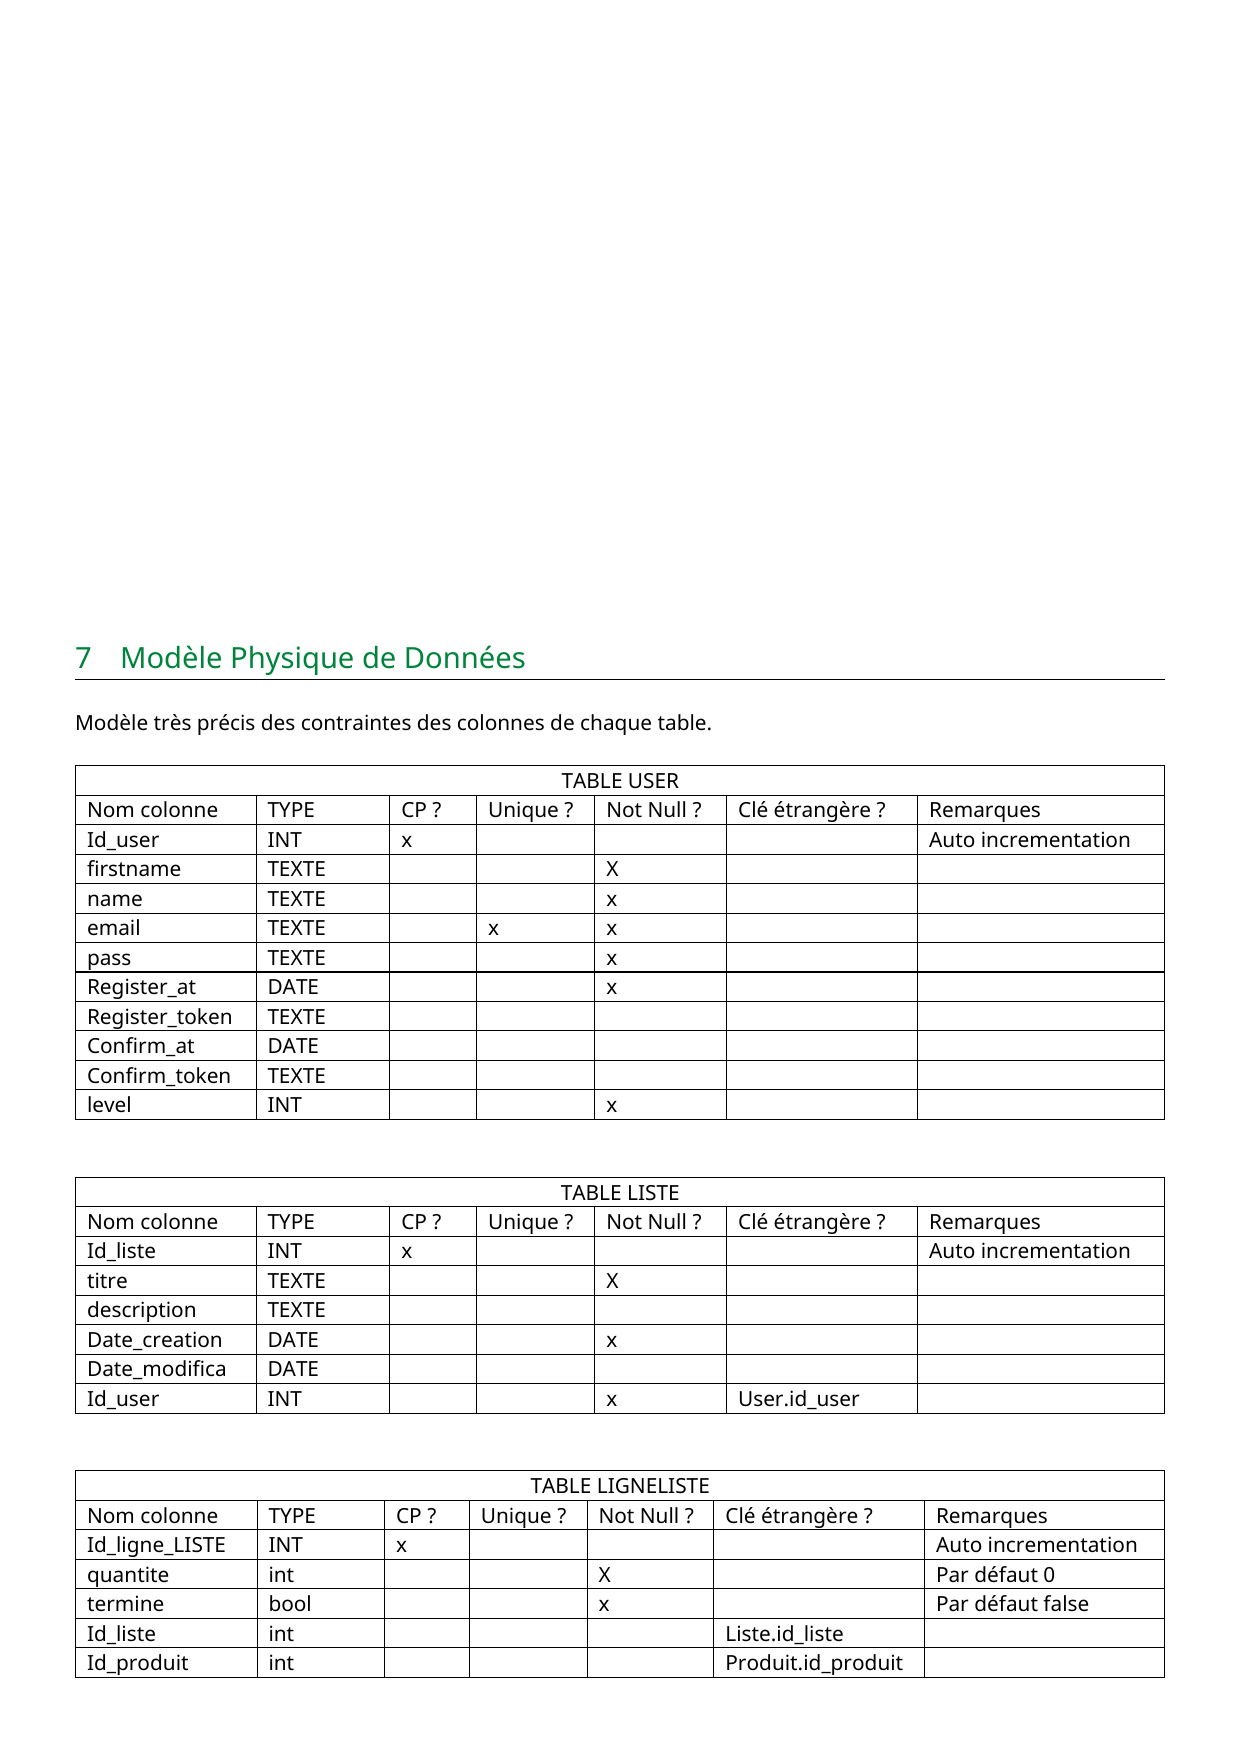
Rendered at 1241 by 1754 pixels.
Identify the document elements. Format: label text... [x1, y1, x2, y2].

table_cell INT [257, 825, 389, 853]
table_cell TEXTE [257, 1296, 389, 1324]
table_cell TEXTE [257, 1002, 389, 1030]
table_cell x [588, 1589, 713, 1618]
table_cell Auto incrementation [918, 1237, 1164, 1265]
table_cell [470, 1648, 587, 1677]
table_cell Id_user [76, 1384, 256, 1412]
table_cell Par défaut false [925, 1589, 1164, 1618]
table_cell firstname [76, 855, 256, 883]
table_cell [727, 1002, 917, 1030]
table_cell Auto incrementation [925, 1530, 1164, 1559]
table_cell [714, 1560, 924, 1588]
table_cell Not Null ? [595, 1207, 726, 1236]
table_cell Remarques [918, 796, 1164, 824]
table_cell [477, 973, 594, 1001]
table_cell INT [257, 1384, 389, 1412]
table_cell [595, 1355, 726, 1383]
table_header TABLE LIGNELISTE [76, 1471, 1164, 1500]
table_cell Id_liste [76, 1619, 257, 1647]
table_cell CP ? [390, 1207, 476, 1236]
table_cell [727, 884, 917, 912]
table_cell [477, 825, 594, 853]
table_cell Liste.id_liste [714, 1619, 924, 1647]
table_cell Remarques [925, 1501, 1164, 1529]
table_cell [588, 1619, 713, 1647]
table_cell x [477, 914, 594, 942]
table_cell TEXTE [257, 1266, 389, 1294]
table_cell Register_token [76, 1002, 256, 1030]
table_cell [918, 1296, 1164, 1324]
table_cell name [76, 884, 256, 912]
table_cell TYPE [257, 1207, 389, 1236]
table_cell [595, 1237, 726, 1265]
table_cell [390, 973, 476, 1001]
table_cell x [595, 1090, 726, 1119]
table_cell [727, 1090, 917, 1119]
table_cell X [595, 855, 726, 883]
table_cell [727, 1355, 917, 1383]
table_cell [918, 1384, 1164, 1412]
table_cell [727, 1296, 917, 1324]
table_cell Not Null ? [588, 1501, 713, 1529]
table_cell [727, 1031, 917, 1060]
table_cell DATE [257, 1355, 389, 1383]
table_cell [925, 1619, 1164, 1647]
table_cell [390, 855, 476, 883]
table_cell [918, 1002, 1164, 1030]
table_cell [727, 1325, 917, 1353]
table_cell [390, 1355, 476, 1383]
table_cell [918, 914, 1164, 942]
table_cell [918, 1031, 1164, 1060]
table_cell Id_user [76, 825, 256, 853]
table_cell X [595, 1266, 726, 1294]
table_cell quantite [76, 1560, 257, 1588]
table_cell [390, 943, 476, 971]
table_cell TEXTE [257, 914, 389, 942]
table_cell [385, 1589, 469, 1618]
table_cell [390, 1002, 476, 1030]
table_cell INT [257, 1237, 389, 1265]
table_cell CP ? [385, 1501, 469, 1529]
table_cell TEXTE [257, 943, 389, 971]
table_cell Nom colonne [76, 1207, 256, 1236]
subtitle Modèle Physique de Données [75, 637, 1165, 679]
table_cell int [258, 1619, 384, 1647]
table_cell termine [76, 1589, 257, 1618]
table_cell [918, 1355, 1164, 1383]
table_cell INT [258, 1530, 384, 1559]
table_cell email [76, 914, 256, 942]
table_cell Confirm_at [76, 1031, 256, 1060]
table_cell [727, 1061, 917, 1089]
text Modèle très précis des contraintes des colonnes de chaque table. [75, 708, 1165, 737]
table_header TABLE USER [76, 766, 1164, 794]
table_cell [477, 1090, 594, 1119]
table_cell Unique ? [477, 1207, 594, 1236]
table_cell int [258, 1560, 384, 1588]
table_cell [918, 973, 1164, 1001]
table_cell x [390, 825, 476, 853]
table_cell [918, 1090, 1164, 1119]
table_cell [477, 1266, 594, 1294]
table_cell INT [257, 1090, 389, 1119]
table_cell [390, 1325, 476, 1353]
table_cell [477, 1384, 594, 1412]
table_cell [390, 1296, 476, 1324]
table_cell [918, 943, 1164, 971]
table_cell [385, 1560, 469, 1588]
table_cell titre [76, 1266, 256, 1294]
table_cell Nom colonne [76, 1501, 257, 1529]
table_cell [595, 825, 726, 853]
table_cell DATE [257, 1325, 389, 1353]
table_cell Nom colonne [76, 796, 256, 824]
table_cell [477, 1325, 594, 1353]
table_cell [390, 914, 476, 942]
table_cell [477, 1237, 594, 1265]
table_cell [727, 855, 917, 883]
table_cell Clé étrangère ? [727, 1207, 917, 1236]
table_header TABLE LISTE [76, 1178, 1164, 1206]
table_cell [714, 1589, 924, 1618]
table_cell TYPE [257, 796, 389, 824]
table_cell Id_liste [76, 1237, 256, 1265]
table_cell [595, 1002, 726, 1030]
table_cell [595, 1031, 726, 1060]
table_cell [588, 1648, 713, 1677]
table_cell Remarques [918, 1207, 1164, 1236]
table_cell Date_creation [76, 1325, 256, 1353]
table_cell [385, 1619, 469, 1647]
table_cell [470, 1619, 587, 1647]
table_cell Confirm_token [76, 1061, 256, 1089]
table_cell Not Null ? [595, 796, 726, 824]
table_cell x [595, 973, 726, 1001]
table_cell [595, 1296, 726, 1324]
table_cell [470, 1589, 587, 1618]
table_cell Produit.id_produit [714, 1648, 924, 1677]
table_cell [470, 1560, 587, 1588]
table_cell x [390, 1237, 476, 1265]
table_cell Unique ? [470, 1501, 587, 1529]
table_cell TEXTE [257, 1061, 389, 1089]
table_cell Id_produit [76, 1648, 257, 1677]
table_cell x [595, 1325, 726, 1353]
table_cell [727, 914, 917, 942]
table_cell [390, 1061, 476, 1089]
table_cell DATE [257, 1031, 389, 1060]
table_cell [727, 1237, 917, 1265]
table_cell X [588, 1560, 713, 1588]
table_cell [390, 1384, 476, 1412]
table_cell [470, 1530, 587, 1559]
table_cell [477, 1031, 594, 1060]
table_cell CP ? [390, 796, 476, 824]
table_cell x [595, 914, 726, 942]
table_cell x [385, 1530, 469, 1559]
table_cell [390, 1090, 476, 1119]
table_cell [918, 1325, 1164, 1353]
table_cell Auto incrementation [918, 825, 1164, 853]
table_cell [477, 1002, 594, 1030]
table_cell TEXTE [257, 884, 389, 912]
table_cell [727, 1266, 917, 1294]
table_cell [385, 1648, 469, 1677]
table_cell Register_at [76, 973, 256, 1001]
table_cell User.id_user [727, 1384, 917, 1412]
table_cell [727, 943, 917, 971]
table_cell Id_ligne_LISTE [76, 1530, 257, 1559]
table_cell DATE [257, 973, 389, 1001]
table_cell Clé étrangère ? [727, 796, 917, 824]
table_cell [390, 1031, 476, 1060]
table_cell [714, 1530, 924, 1559]
table_cell [477, 1061, 594, 1089]
table_cell [918, 1061, 1164, 1089]
table_cell [588, 1530, 713, 1559]
table_cell [595, 1061, 726, 1089]
table_cell [925, 1648, 1164, 1677]
table_cell [918, 884, 1164, 912]
table_cell x [595, 943, 726, 971]
table_cell level [76, 1090, 256, 1119]
table_cell [390, 884, 476, 912]
table_cell [477, 855, 594, 883]
table_cell Par défaut 0 [925, 1560, 1164, 1588]
table_cell [727, 973, 917, 1001]
table_cell [918, 1266, 1164, 1294]
table_cell [727, 825, 917, 853]
table_cell Clé étrangère ? [714, 1501, 924, 1529]
table_cell [477, 884, 594, 912]
table_cell pass [76, 943, 256, 971]
table_cell description [76, 1296, 256, 1324]
table_cell Unique ? [477, 796, 594, 824]
table_cell [477, 1355, 594, 1383]
table_cell Date_modifica [76, 1355, 256, 1383]
table_cell TEXTE [257, 855, 389, 883]
table_cell [477, 943, 594, 971]
table_cell bool [258, 1589, 384, 1618]
table_cell [390, 1266, 476, 1294]
table_cell TYPE [258, 1501, 384, 1529]
table_cell [477, 1296, 594, 1324]
table_cell [918, 855, 1164, 883]
table_cell int [258, 1648, 384, 1677]
table_cell x [595, 1384, 726, 1412]
table_cell x [595, 884, 726, 912]
